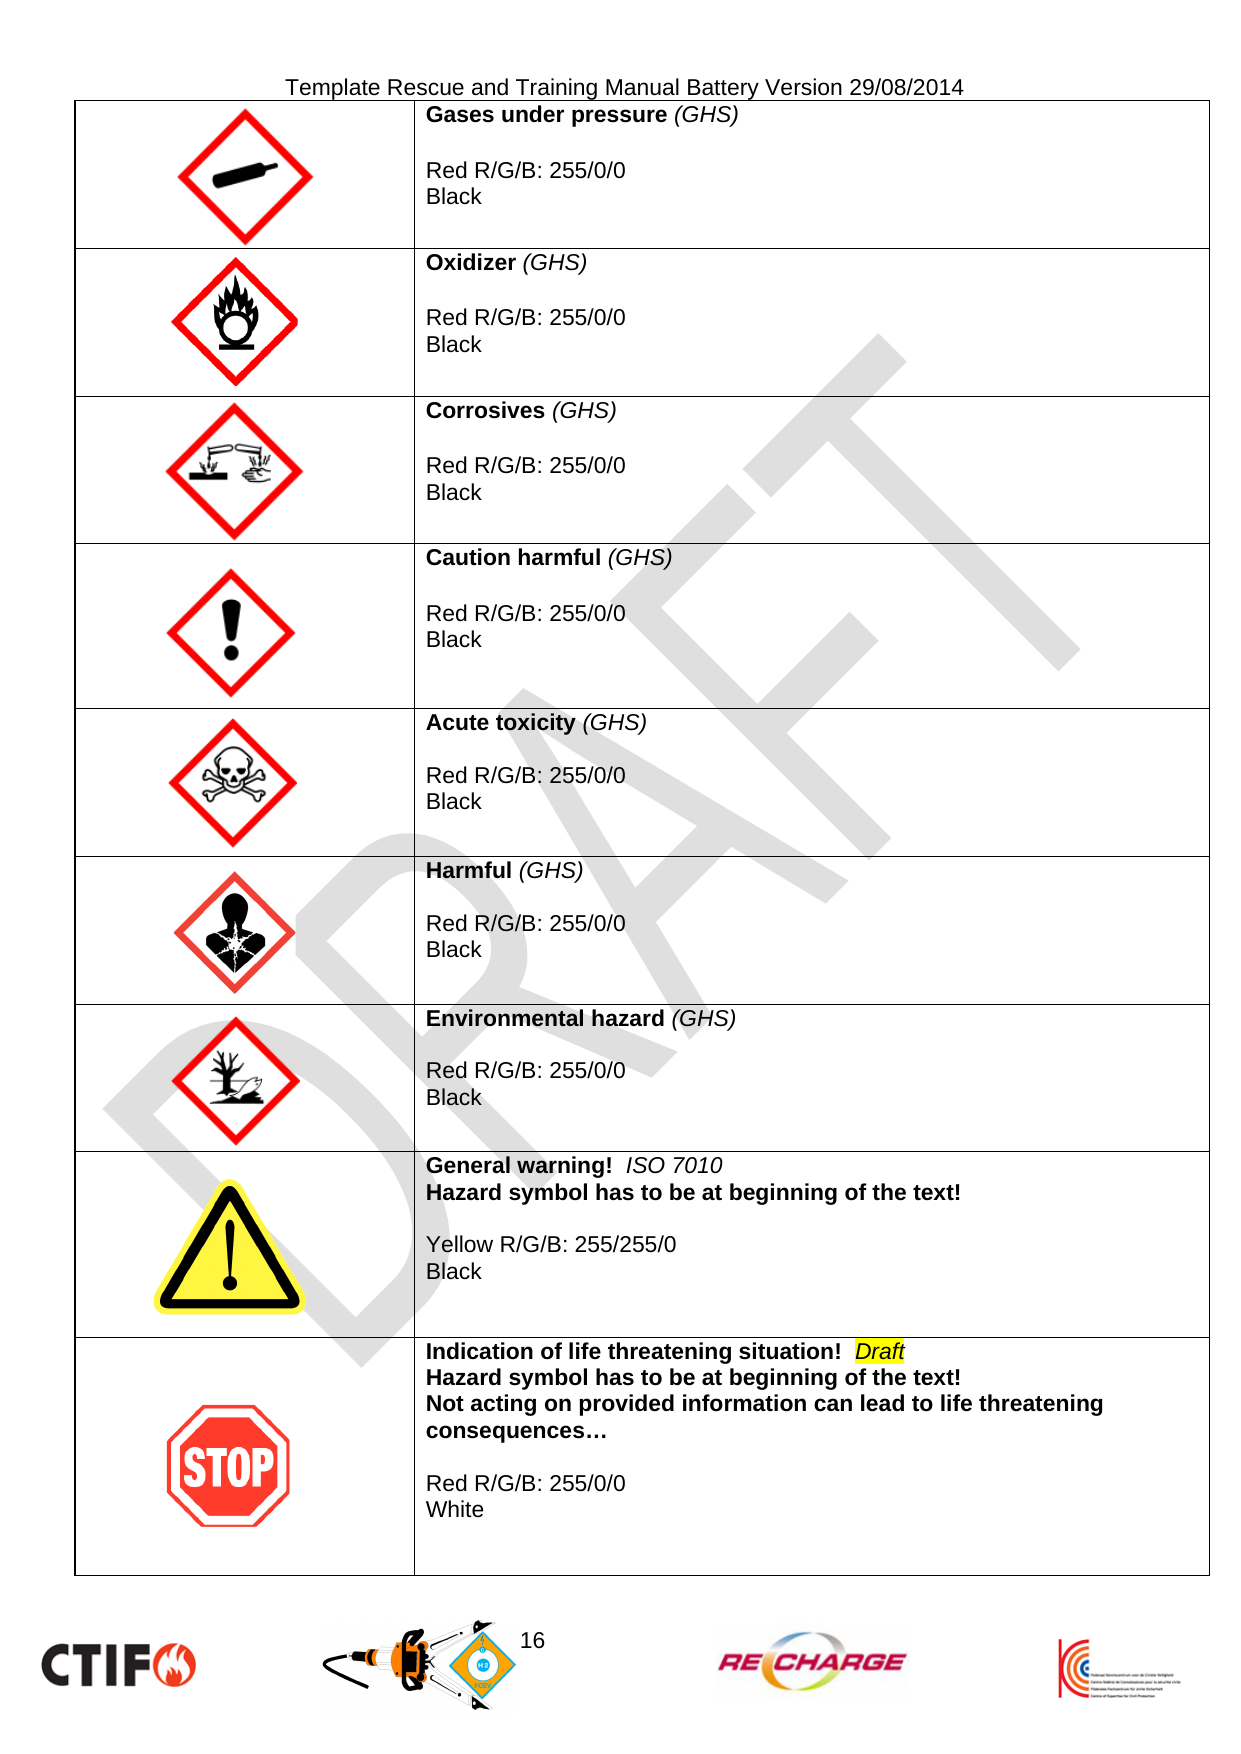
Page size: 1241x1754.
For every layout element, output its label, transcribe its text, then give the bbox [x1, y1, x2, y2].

table_cell Oxidizer (GHS) Red R/G/B: 255/0/0 Black [415, 249, 1209, 396]
table_cell General warning! ISO 7010 Hazard symbol has to be at beginning of the text! Yellow R/G/B: 255/255/0 Black [415, 1152, 1209, 1337]
table_cell Caution harmful (GHS) Red R/G/B: 255/0/0 Black [415, 544, 1209, 708]
table_cell [76, 101, 414, 248]
picture [716, 1623, 910, 1699]
table_cell [76, 709, 414, 856]
table_cell [76, 544, 414, 708]
picture [153, 1179, 306, 1315]
table_cell [76, 397, 414, 543]
table_cell Environmental hazard (GHS) Red R/G/B: 255/0/0 Black [415, 1005, 1209, 1151]
picture [164, 401, 305, 542]
picture [34, 1635, 203, 1696]
table_cell [76, 1152, 414, 1337]
table_cell Corrosives (GHS) Red R/G/B: 255/0/0 Black [415, 397, 1209, 543]
picture [166, 1404, 290, 1527]
table_cell Gases under pressure (GHS) Red R/G/B: 255/0/0 Black [415, 101, 1209, 248]
picture [171, 1016, 301, 1146]
table_cell [76, 857, 414, 1003]
table_cell [76, 1005, 414, 1151]
picture [168, 718, 298, 848]
picture [169, 255, 298, 384]
picture [165, 567, 297, 699]
picture [176, 107, 315, 247]
table_cell Acute toxicity (GHS) Red R/G/B: 255/0/0 Black [415, 709, 1209, 856]
table_cell Indication of life threatening situation! Draft Hazard symbol has to be at beginning of the text! Not acting on provided information can lead to life threatening consequences… Red R/G/B: 255/0/0 White [415, 1338, 1209, 1575]
picture [1058, 1639, 1181, 1699]
picture [320, 1617, 518, 1715]
table_cell [76, 1338, 414, 1575]
table_cell [76, 249, 414, 396]
table_cell Harmful (GHS) Red R/G/B: 255/0/0 Black [415, 857, 1209, 1003]
picture [173, 871, 296, 994]
